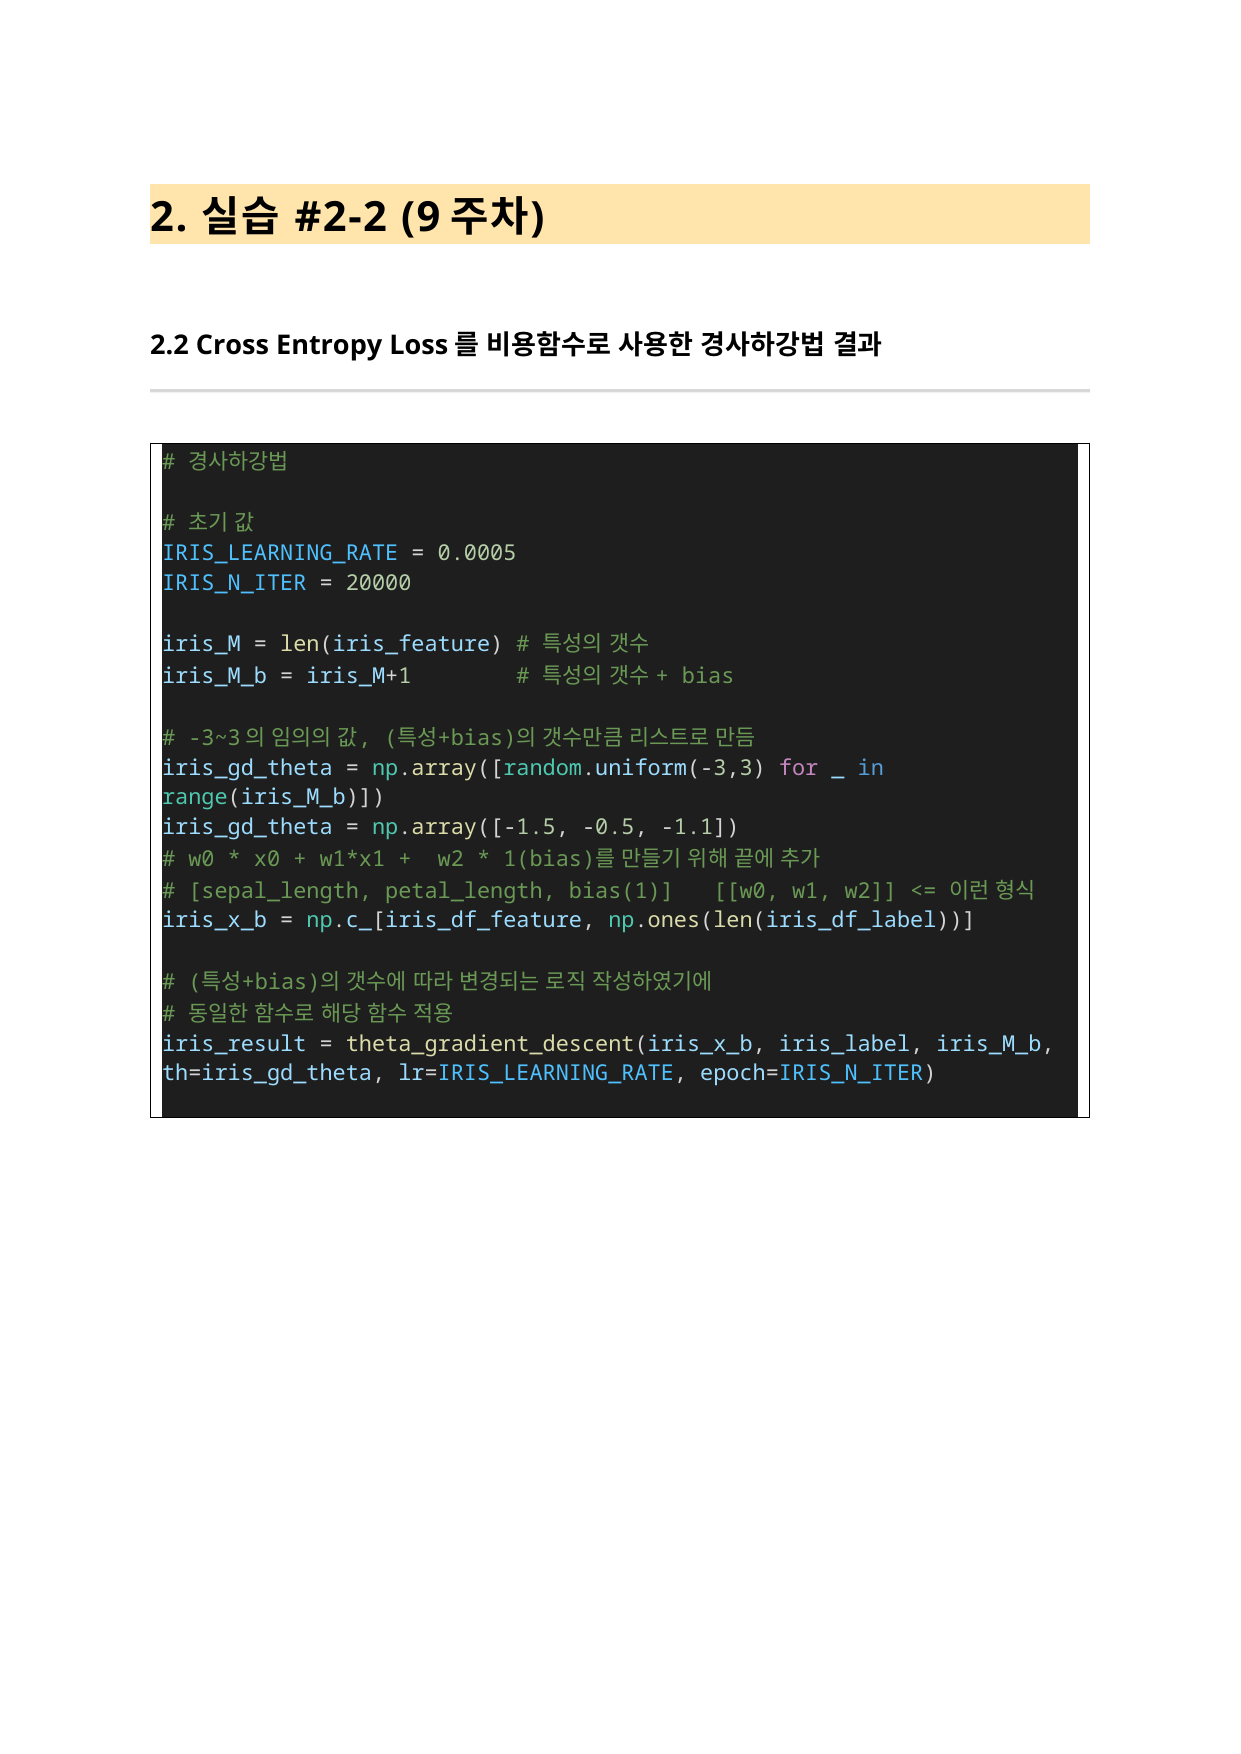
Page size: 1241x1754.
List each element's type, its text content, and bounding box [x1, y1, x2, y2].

subtitle 2. 실습 #2-2 (9주차) [150, 184, 1090, 244]
text 2.2 Cross Entropy Loss를 비용함수로 사용한 경사하강법 결과 [150, 323, 1090, 362]
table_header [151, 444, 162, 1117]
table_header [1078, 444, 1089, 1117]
